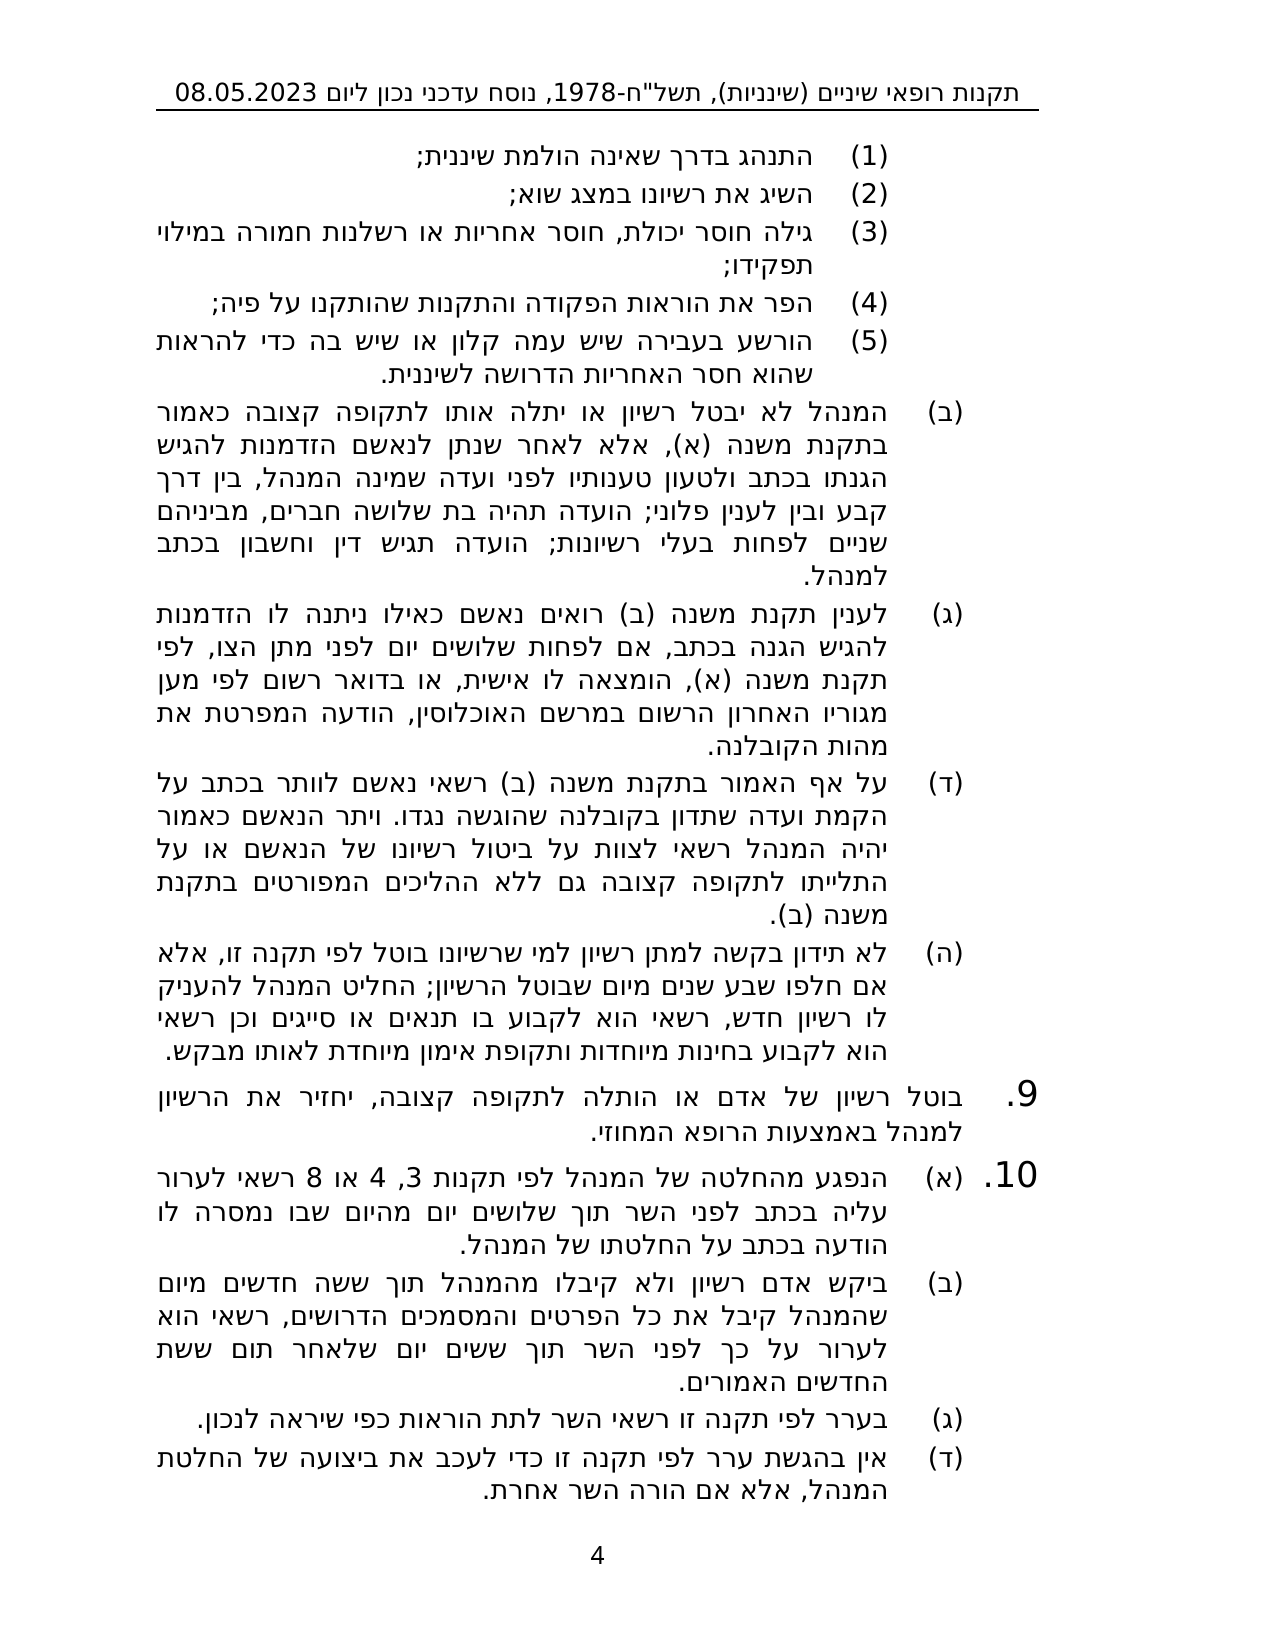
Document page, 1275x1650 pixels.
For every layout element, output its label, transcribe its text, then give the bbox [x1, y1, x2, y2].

text (ב) המנהל לא יבטל רשיון או יתלה אותו לתקופה קצובה כאמור בתקנת משנה (א), אלא לאחר שנתן לנאשם הזדמנות להגיש הגנתו בכתב ולטעון טענותיו לפני ועדה שמינה המנהל, בין דרך קבע ובין לענין פלוני; הועדה תהיה בת שלושה חברים, מביניהם שניים לפחות בעלי רשיונות; הועדה תגיש דין וחשבון בכתב למנהל. [156, 473, 964, 669]
text 9. בוטל רשיון של אדם או הותלה לתקופה קצובה, יחזיר את הרשיון למנהל באמצעות הרופא המחוזי. [156, 1150, 1039, 1224]
text (3) גילה חוסר יכולת, חוסר אחריות או רשלנות חמורה במילוי תפקידו; [156, 294, 889, 358]
text (ג) בערר לפי תקנה זו רשאי השר לתת הוראות כפי שיראה לנכון. [156, 1481, 964, 1512]
text (ג) לענין תקנת משנה (ב) רואים נאשם כאילו ניתנה לו הזדמנות להגיש הגנה בכתב, אם לפחות שלושים יום לפני מתן הצו, לפי תקנת משנה (א), הומצאה לו אישית, או בדואר רשום לפי מען מגוריו האחרון הרשום במרשם האוכלוסין, הודעה המפרטת את מהות הקובלנה. [156, 675, 964, 838]
text (1) התנהג בדרך שאינה הולמת שיננית; [156, 218, 889, 249]
text (2) השיג את רשיונו במצג שוא; [156, 256, 889, 287]
text (ב) ביקש אדם רשיון ולא קיבלו מהמנהל תוך ששה חדשים מיום שהמנהל קיבל את כל הפרטים והמסמכים הדרושים, רשאי הוא לערור על כך לפני השר תוך ששים יום שלאחר תום ששת החדשים האמורים. [156, 1344, 964, 1474]
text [156, 147, 1039, 211]
text (4) הפר את הוראות הפקודה והתקנות שהותקנו על פיה; [156, 364, 889, 396]
text (ה) לא תידון בקשה למתן רשיון למי שרשיונו בוטל לפי תקנה זו, אלא אם חלפו שבע שנים מיום שבוטל הרשיון; החליט המנהל להעניק לו רשיון חדש, רשאי הוא לקבוע בו תנאים או סייגים וכן רשאי הוא לקבוע בחינות מיוחדות ותקופת אימון מיוחדת לאותו מבקש. [156, 1014, 964, 1144]
text (ד) על אף האמור בתקנת משנה (ב) רשאי נאשם לוותר בכתב על הקמת ועדה שתדון בקובלנה שהוגשה נגדו. ויתר הנאשם כאמור יהיה המנהל רשאי לצוות על ביטול רשיונו של הנאשם או על התלייתו לתקופה קצובה גם ללא ההליכים המפורטים בתקנת משנה (ב). [156, 845, 964, 1007]
text (5) הורשע בעבירה שיש עמה קלון או שיש בה כדי להראות שהוא חסר האחריות הדרושה לשיננית. [156, 402, 889, 467]
text 10. (א) הנפגע מהחלטה של המנהל לפי תקנות 3, 4 או 8 רשאי לערור עליה בכתב לפני השר תוך שלושים יום מהיום שבו נמסרה לו הודעה בכתב על החלטתו של המנהל. [156, 1231, 1039, 1338]
